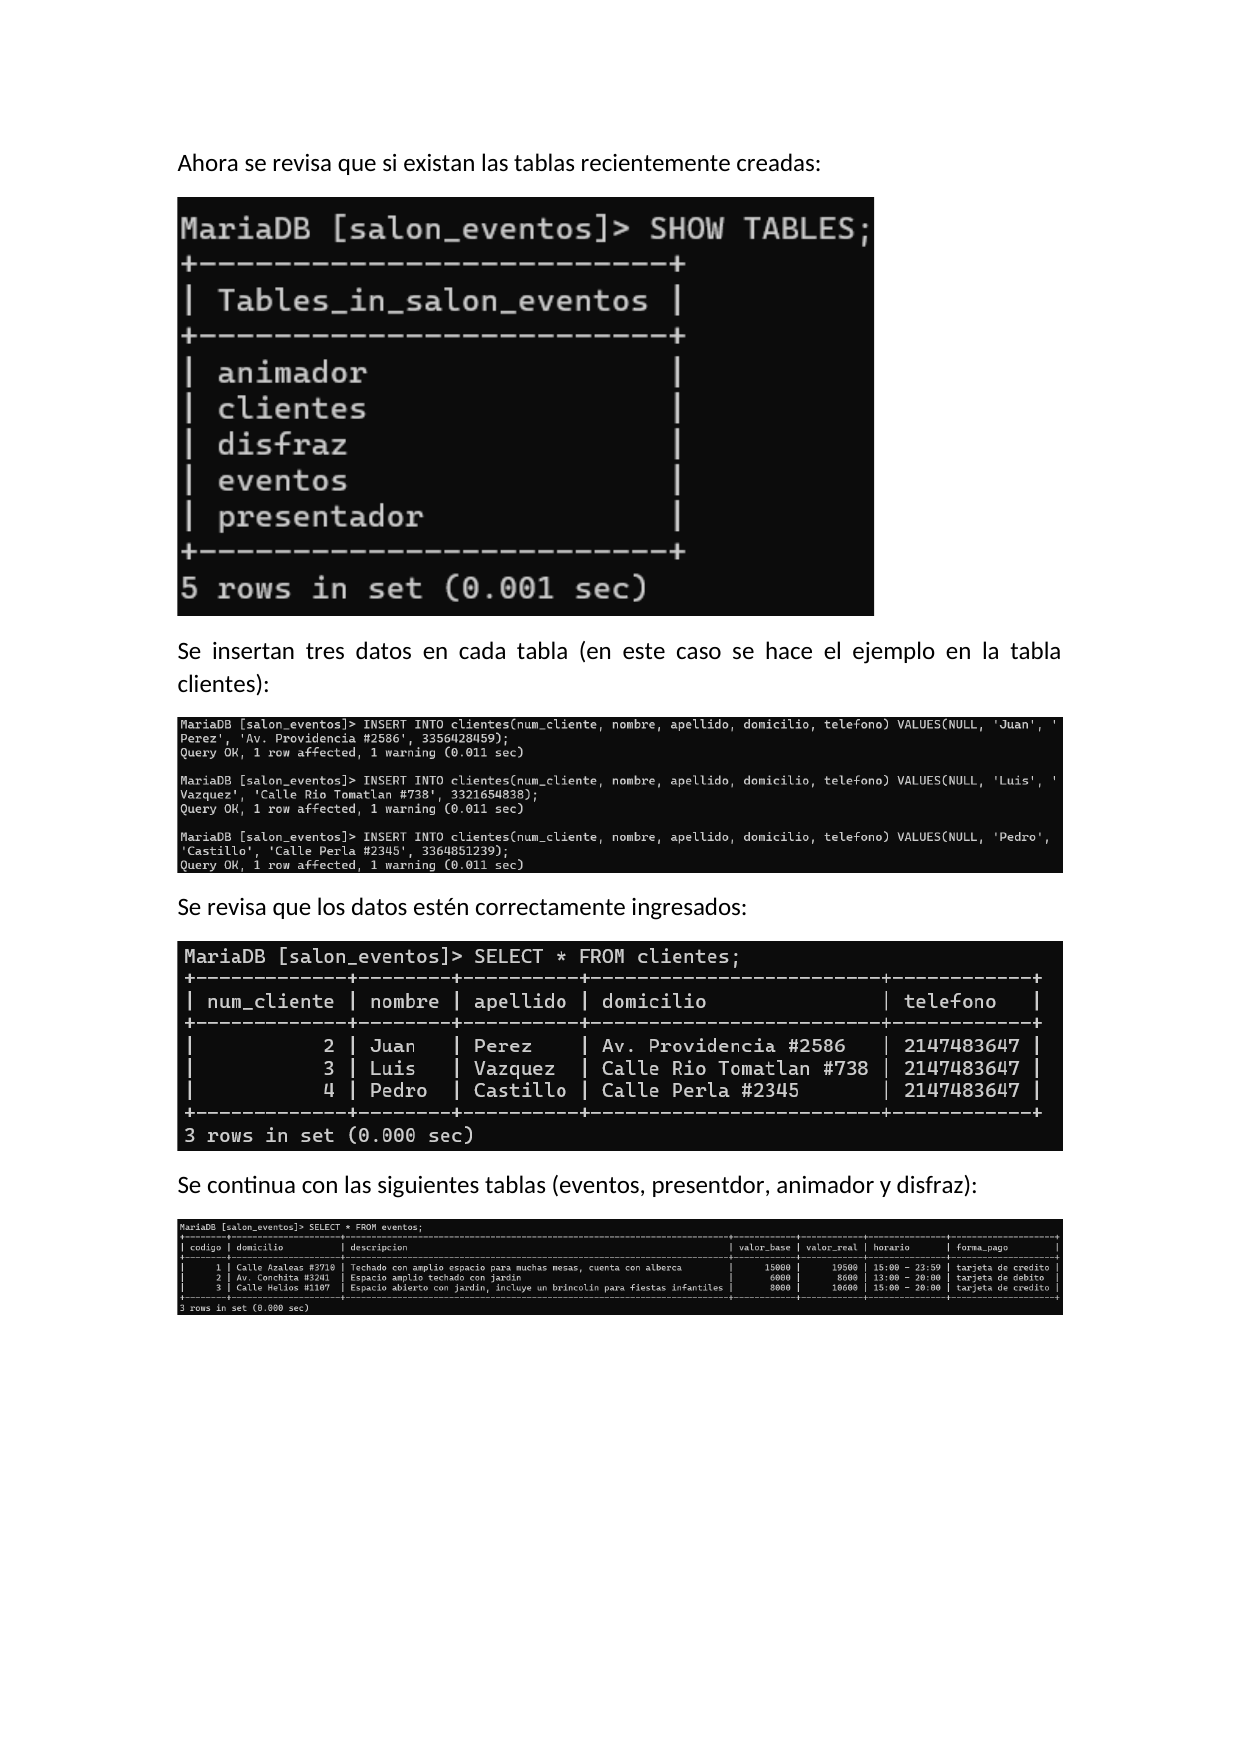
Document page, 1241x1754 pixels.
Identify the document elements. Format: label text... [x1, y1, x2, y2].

picture [177, 1219, 1063, 1315]
text Se continua con las siguientes tablas (eventos, presentdor, animador y disfraz): [177, 1169, 1063, 1200]
picture [177, 717, 1063, 873]
text Se revisa que los datos estén correctamente ingresados: [177, 891, 1063, 922]
picture [177, 197, 875, 616]
text Se insertan tres datos en cada tabla (en este caso se hace el ejemplo en la tabla clientes): [177, 635, 1063, 698]
picture [177, 941, 1063, 1151]
text Ahora se revisa que si existan las tablas recientemente creadas: [177, 148, 1063, 178]
